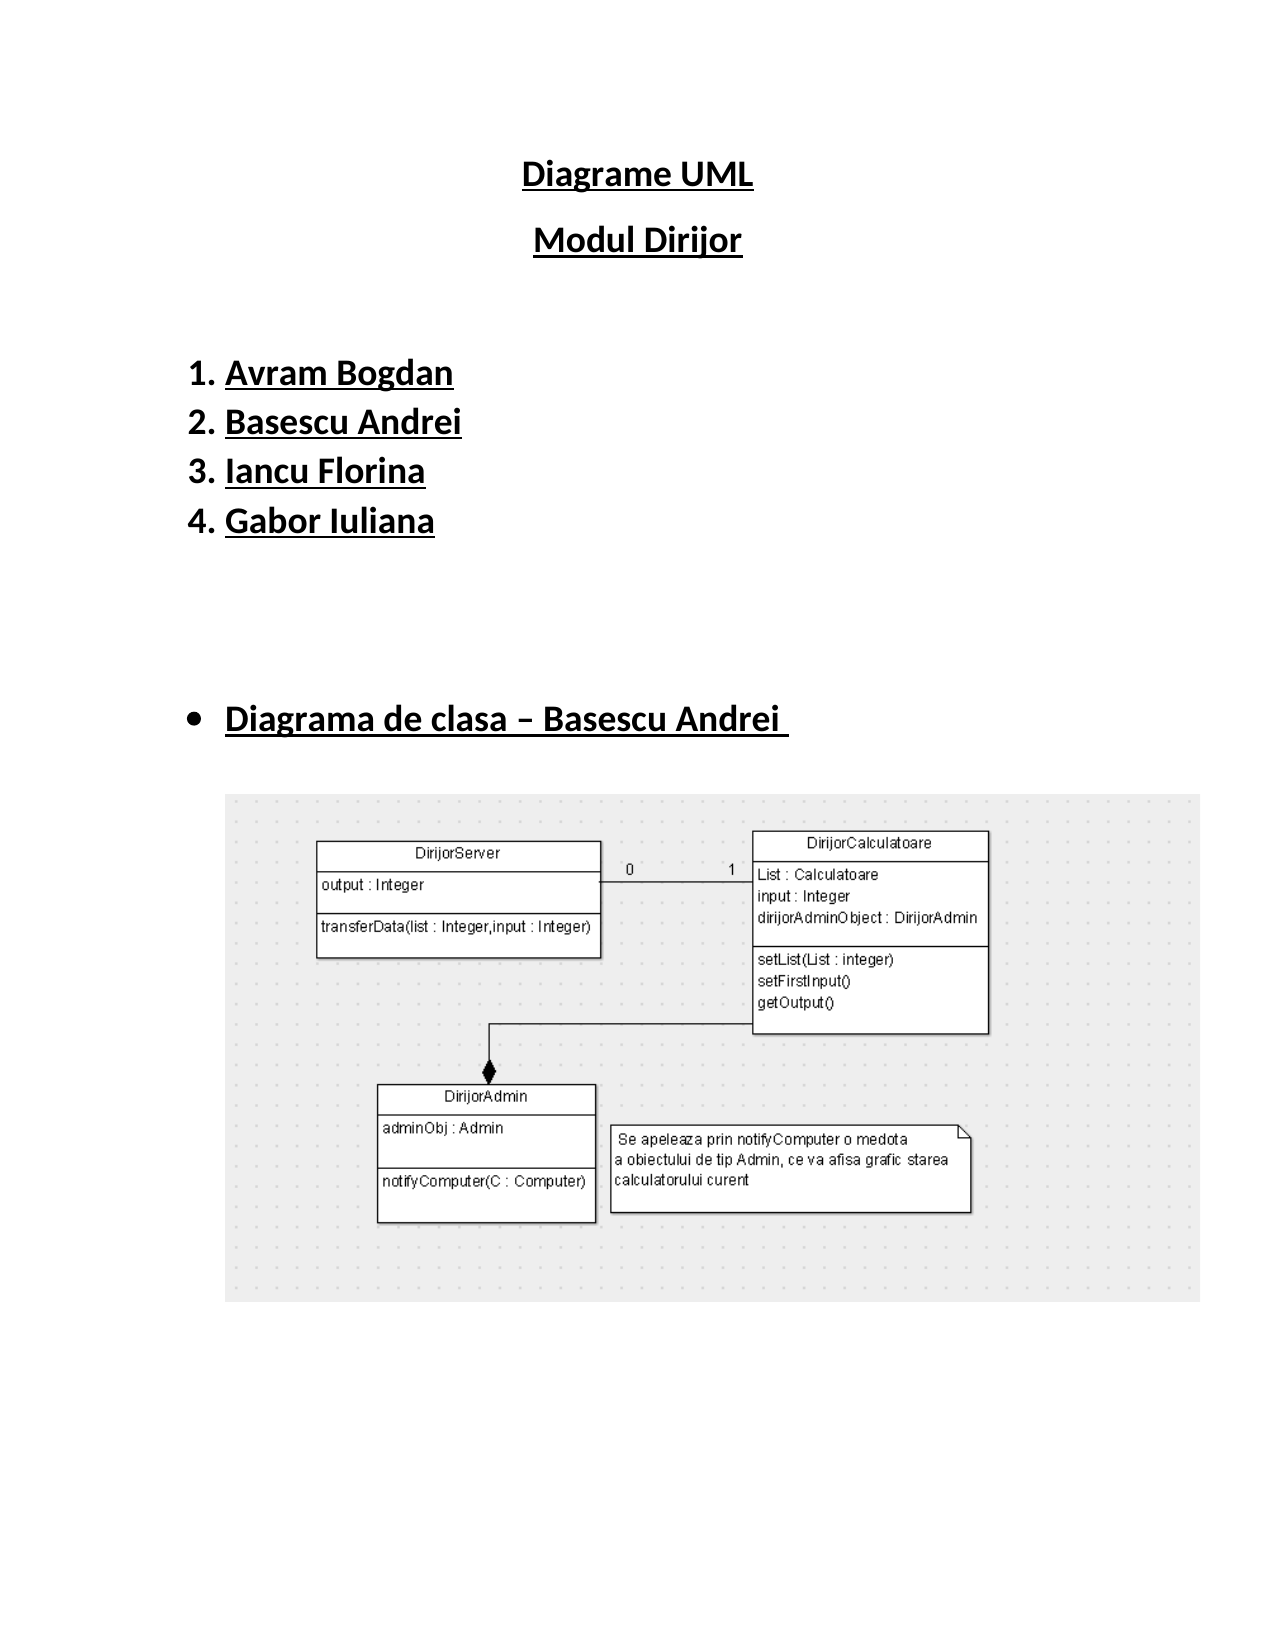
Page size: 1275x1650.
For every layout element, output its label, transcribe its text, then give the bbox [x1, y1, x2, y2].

text Modul Dirijor [150, 216, 1125, 262]
list Gabor Iuliana [187, 497, 1125, 543]
list Diagrama de clasa – Basescu Andrei [187, 695, 1125, 741]
list Basescu Andrei [187, 398, 1125, 444]
list Avram Bogdan [187, 348, 1125, 394]
list Iancu Florina [187, 447, 1125, 493]
picture [225, 794, 1200, 1302]
text Diagrame UML [150, 150, 1125, 196]
